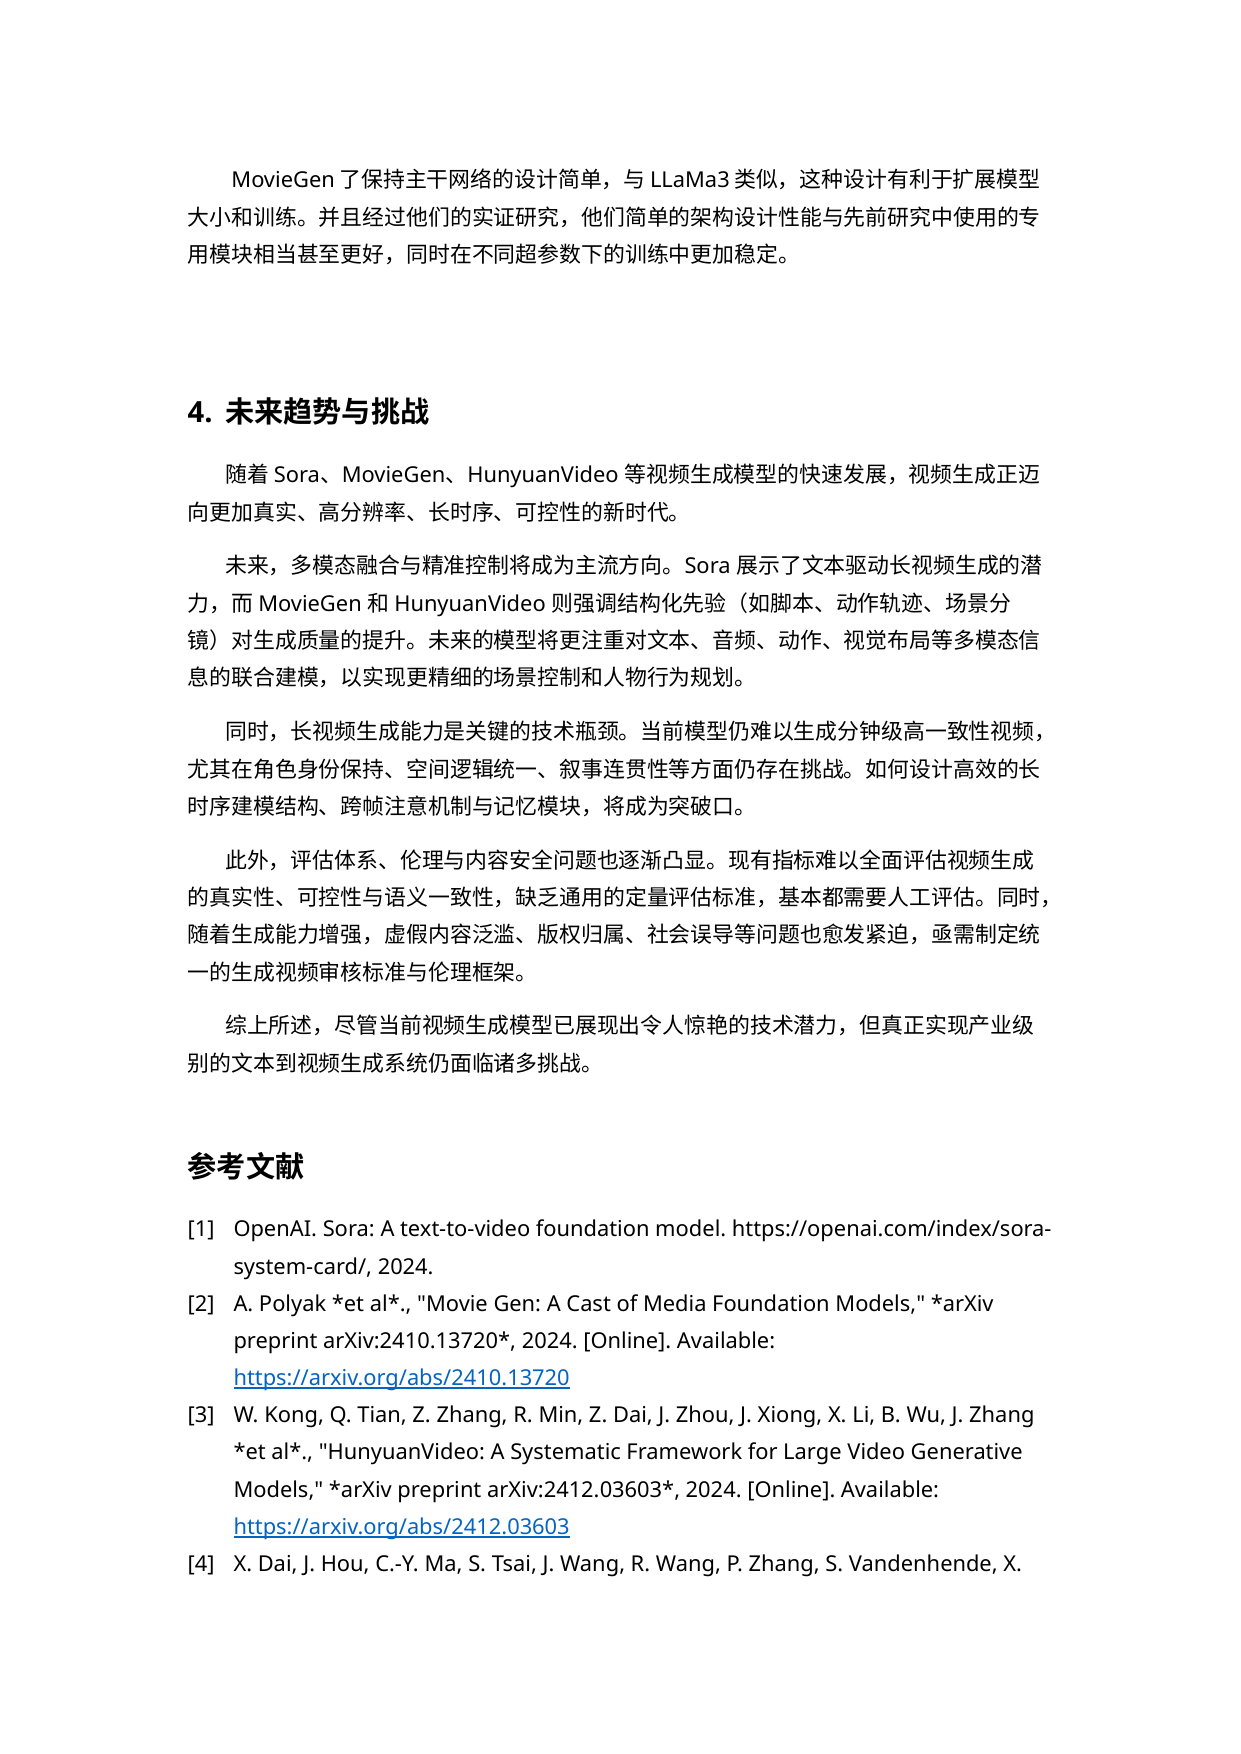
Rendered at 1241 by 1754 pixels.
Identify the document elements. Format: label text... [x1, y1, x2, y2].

text 同时，长视频生成能力是关键的技术瓶颈。当前模型仍难以生成分钟级高一致性视频，尤其在角色身份保持、空间逻辑统一、叙事连贯性等方面仍存在挑战。如何设计高效的长时序建模结构、跨帧注意机制与记忆模块，将成为突破口。 [187, 714, 1053, 821]
list OpenAI. Sora: A text-to-video foundation model. https://openai.com/index/sora-system-card/, 2024. [187, 1212, 1053, 1282]
text 此外，评估体系、伦理与内容安全问题也逐渐凸显。现有指标难以全面评估视频生成的真实性、可控性与语义一致性，缺乏通用的定量评估标准，基本都需要人工评估。同时，随着生成能力增强，虚假内容泛滥、版权归属、社会误导等问题也愈发紧迫，亟需制定统一的生成视频审核标准与伦理框架。 [187, 842, 1053, 987]
subtitle 参考文献 [187, 1132, 1053, 1197]
text 随着 Sora、MovieGen、HunyuanVideo 等视频生成模型的快速发展，视频生成正迈向更加真实、高分辨率、长时序、可控性的新时代。 [187, 457, 1053, 527]
list W. Kong, Q. Tian, Z. Zhang, R. Min, Z. Dai, J. Zhou, J. Xiong, X. Li, B. Wu, J. Zhang *et al*., "HunyuanVideo: A Systematic Framework for Large Video Generative Models," *arXiv preprint arXiv:2412.03603*, 2024. [Online]. Available: https://arxiv.org/abs/2412.03603 [187, 1398, 1053, 1542]
text 未来，多模态融合与精准控制将成为主流方向。Sora 展示了文本驱动长视频生成的潜力，而 MovieGen 和 HunyuanVideo 则强调结构化先验（如脚本、动作轨迹、场景分镜）对生成质量的提升。未来的模型将更注重对文本、音频、动作、视觉布局等多模态信息的联合建模，以实现更精细的场景控制和人物行为规划。 [187, 548, 1053, 692]
list A. Polyak *et al*., "Movie Gen: A Cast of Media Foundation Models," *arXiv preprint arXiv:2410.13720*, 2024. [Online]. Available: https://arxiv.org/abs/2410.13720 [187, 1286, 1053, 1393]
subtitle 未来趋势与挑战 [187, 377, 1053, 442]
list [187, 1546, 1053, 1579]
text MovieGen了保持主干网络的设计简单，与LLaMa3类似，这种设计有利于扩展模型大小和训练。并且经过他们的实证研究，他们简单的架构设计性能与先前研究中使用的专用模块相当甚至更好，同时在不同超参数下的训练中更加稳定。 [187, 162, 1053, 269]
text 综上所述，尽管当前视频生成模型已展现出令人惊艳的技术潜力，但真正实现产业级别的文本到视频生成系统仍面临诸多挑战。 [187, 1008, 1053, 1078]
